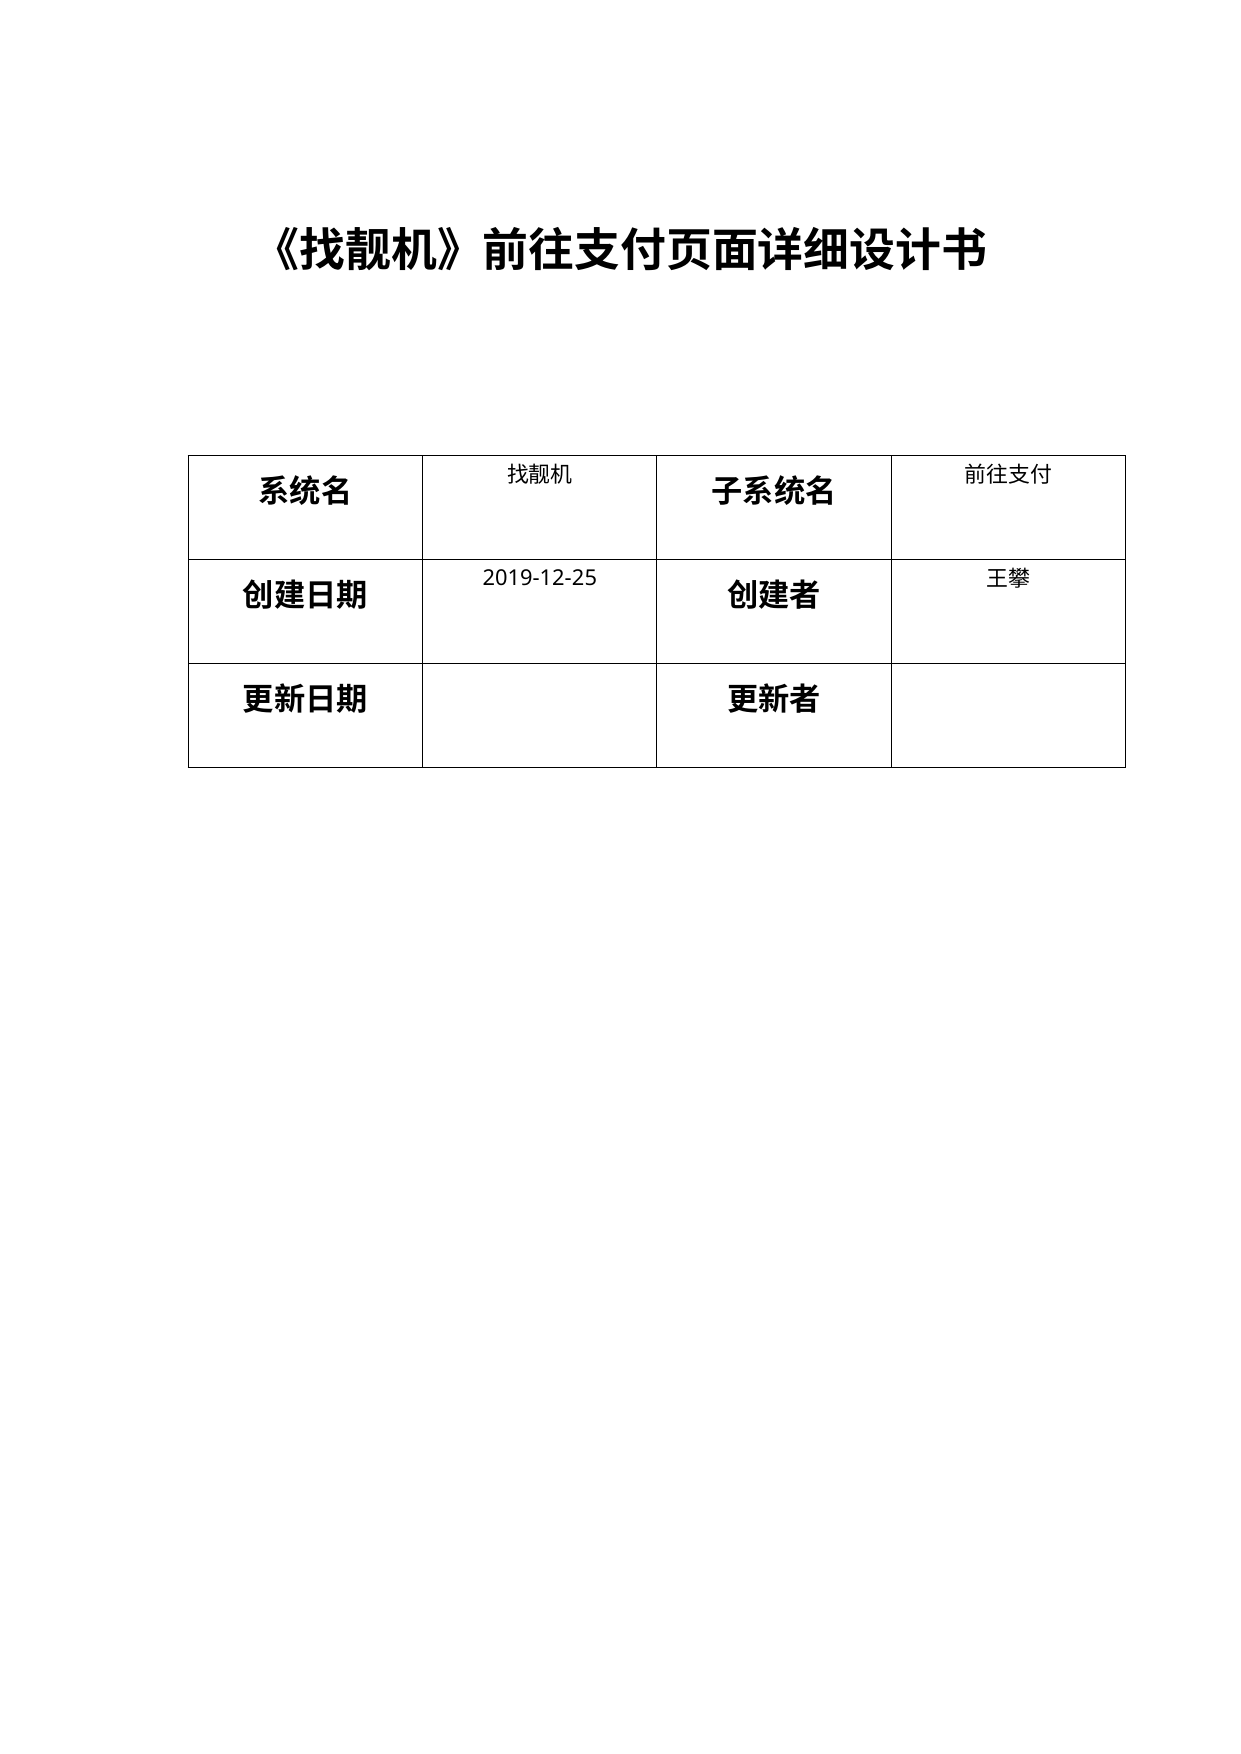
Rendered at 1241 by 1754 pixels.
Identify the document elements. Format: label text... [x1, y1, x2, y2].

table_cell [892, 664, 1125, 767]
table_cell 更新者 [657, 664, 891, 767]
subtitle 《找靓机》前往支付页面详细设计书 [187, 197, 1053, 295]
table_cell 王攀 [892, 560, 1125, 663]
table_cell [423, 664, 656, 767]
table_cell 创建日期 [189, 560, 422, 663]
table_header 系统名 [189, 456, 422, 559]
table_header 找靓机 [423, 456, 656, 559]
table_cell 2019-12-25 [423, 560, 656, 663]
table_header 子系统名 [657, 456, 891, 559]
table_cell 更新日期 [189, 664, 422, 767]
table_header 前往支付 [892, 456, 1125, 559]
table_cell 创建者 [657, 560, 891, 663]
